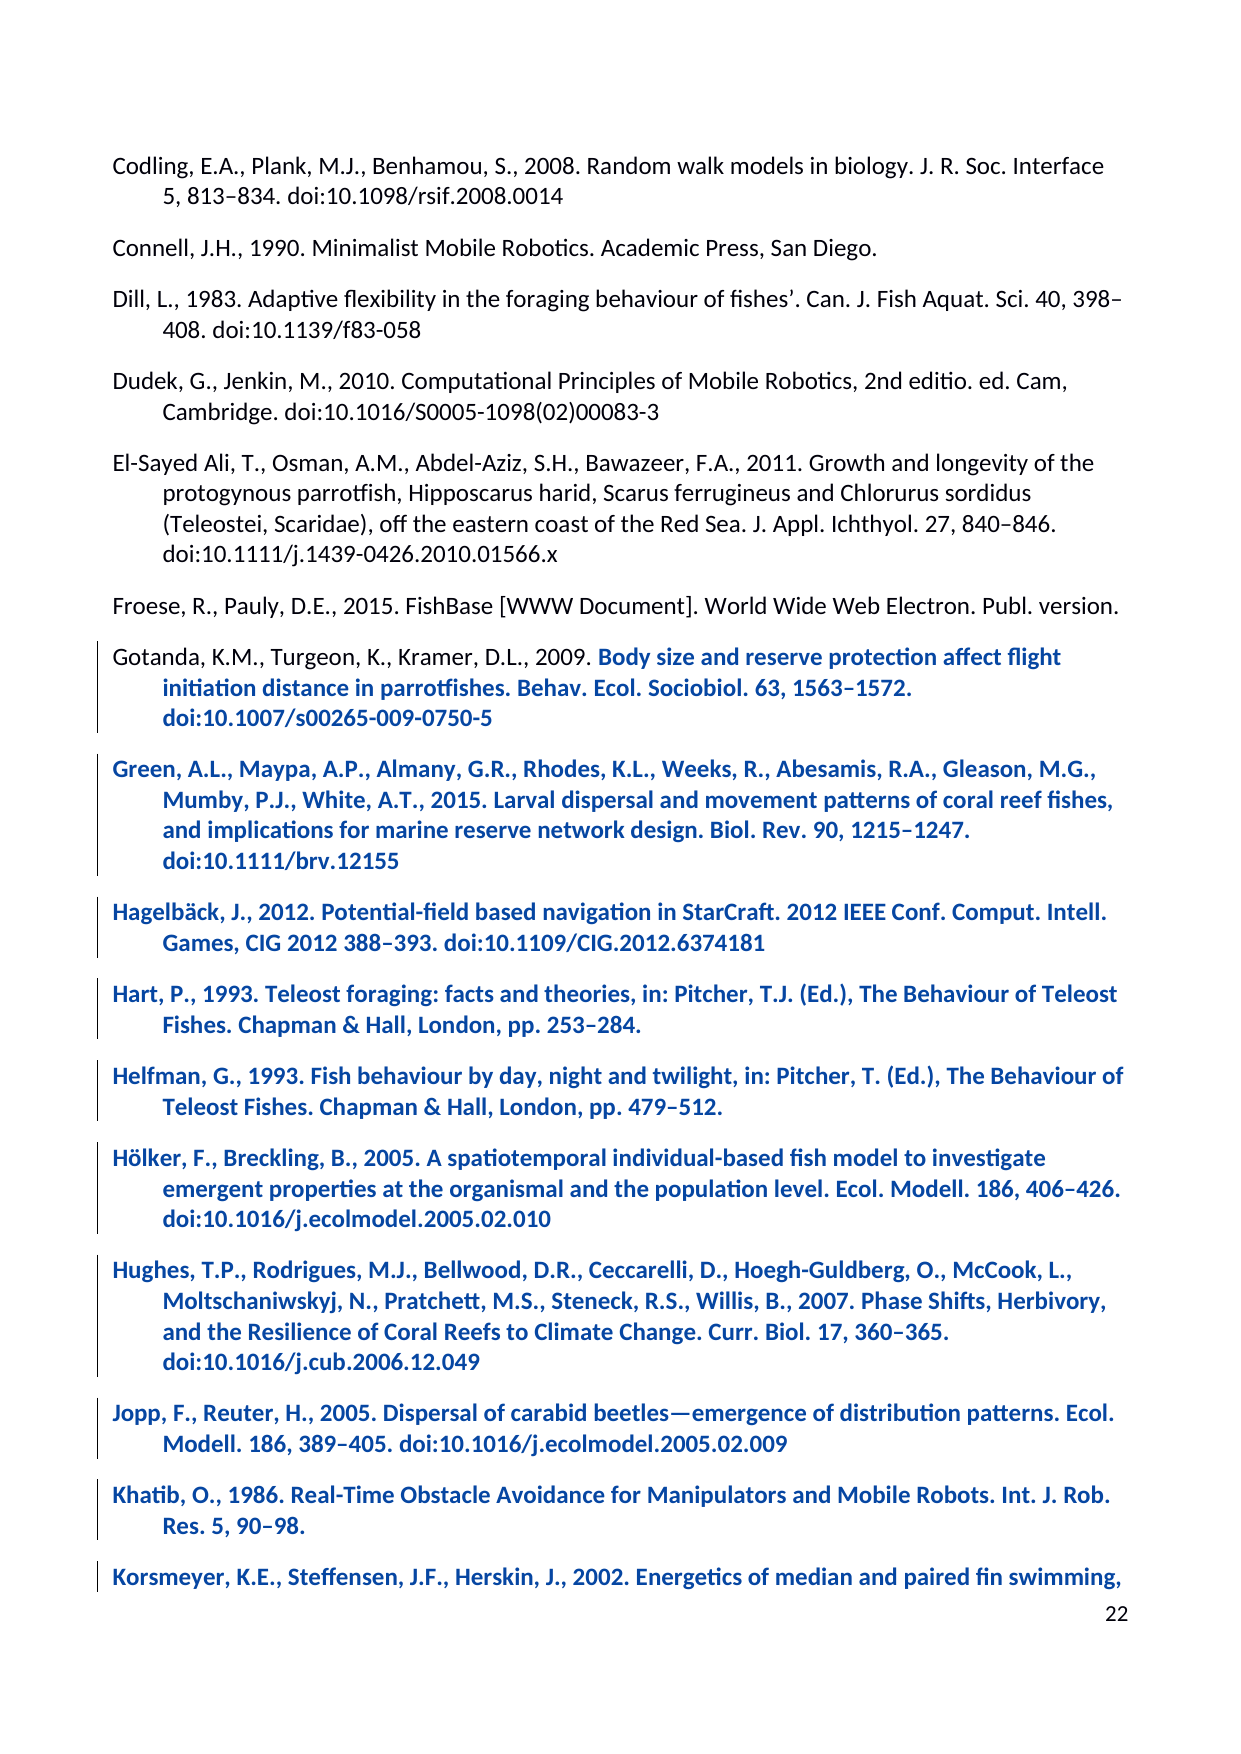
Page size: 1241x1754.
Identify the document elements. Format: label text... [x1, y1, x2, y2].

text Hart, P., 1993. Teleost foraging: facts and theories, in: Pitcher, T.J. (Ed.), The Behaviour of Teleost Fishes. Chapman & Hall, London, pp. 253–284. [112, 978, 1128, 1039]
text Codling, E.A., Plank, M.J., Benhamou, S., 2008. Random walk models in biology. J. R. Soc. Interface 5, 813–834. doi:10.1098/rsif.2008.0014 [112, 150, 1128, 211]
text El-Sayed Ali, T., Osman, A.M., Abdel-Aziz, S.H., Bawazeer, F.A., 2011. Growth and longevity of the protogynous parrotfish, Hipposcarus harid, Scarus ferrugineus and Chlorurus sordidus (Teleostei, Scaridae), off the eastern coast of the Red Sea. J. Appl. Ichthyol. 27, 840–846. doi:10.1111/j.1439-0426.2010.01566.x [112, 447, 1128, 569]
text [112, 1561, 1128, 1592]
text Dudek, G., Jenkin, M., 2010. Computational Principles of Mobile Robotics, 2nd editio. ed. Cam, Cambridge. doi:10.1016/S0005-1098(02)00083-3 [112, 365, 1128, 426]
text Jopp, F., Reuter, H., 2005. Dispersal of carabid beetles—emergence of distribution patterns. Ecol. Modell. 186, 389–405. doi:10.1016/j.ecolmodel.2005.02.009 [112, 1397, 1128, 1458]
text Hagelbäck, J., 2012. Potential-field based navigation in StarCraft. 2012 IEEE Conf. Comput. Intell. Games, CIG 2012 388–393. doi:10.1109/CIG.2012.6374181 [112, 897, 1128, 958]
text Connell, J.H., 1990. Minimalist Mobile Robotics. Academic Press, San Diego. [112, 232, 1128, 262]
text Dill, L., 1983. Adaptive flexibility in the foraging behaviour of fishes’. Can. J. Fish Aquat. Sci. 40, 398–408. doi:10.1139/f83-058 [112, 283, 1128, 344]
text Helfman, G., 1993. Fish behaviour by day, night and twilight, in: Pitcher, T. (Ed.), The Behaviour of Teleost Fishes. Chapman & Hall, London, pp. 479–512. [112, 1060, 1128, 1121]
text Hölker, F., Breckling, B., 2005. A spatiotemporal individual-based fish model to investigate emergent properties at the organismal and the population level. Ecol. Modell. 186, 406–426. doi:10.1016/j.ecolmodel.2005.02.010 [112, 1142, 1128, 1234]
text Froese, R., Pauly, D.E., 2015. FishBase [WWW Document]. World Wide Web Electron. Publ. version. [112, 590, 1128, 620]
text Khatib, O., 1986. Real-Time Obstacle Avoidance for Manipulators and Mobile Robots. Int. J. Rob. Res. 5, 90–98. [112, 1479, 1128, 1540]
text Green, A.L., Maypa, A.P., Almany, G.R., Rhodes, K.L., Weeks, R., Abesamis, R.A., Gleason, M.G., Mumby, P.J., White, A.T., 2015. Larval dispersal and movement patterns of coral reef fishes, and implications for marine reserve network design. Biol. Rev. 90, 1215–1247. doi:10.1111/brv.12155 [112, 754, 1128, 876]
text Gotanda, K.M., Turgeon, K., Kramer, D.L., 2009. Body size and reserve protection affect flight initiation distance in parrotfishes. Behav. Ecol. Sociobiol. 63, 1563–1572. doi:10.1007/s00265-009-0750-5 [112, 641, 1128, 733]
text Hughes, T.P., Rodrigues, M.J., Bellwood, D.R., Ceccarelli, D., Hoegh-Guldberg, O., McCook, L., Moltschaniwskyj, N., Pratchett, M.S., Steneck, R.S., Willis, B., 2007. Phase Shifts, Herbivory, and the Resilience of Coral Reefs to Climate Change. Curr. Biol. 17, 360–365. doi:10.1016/j.cub.2006.12.049 [112, 1254, 1128, 1377]
